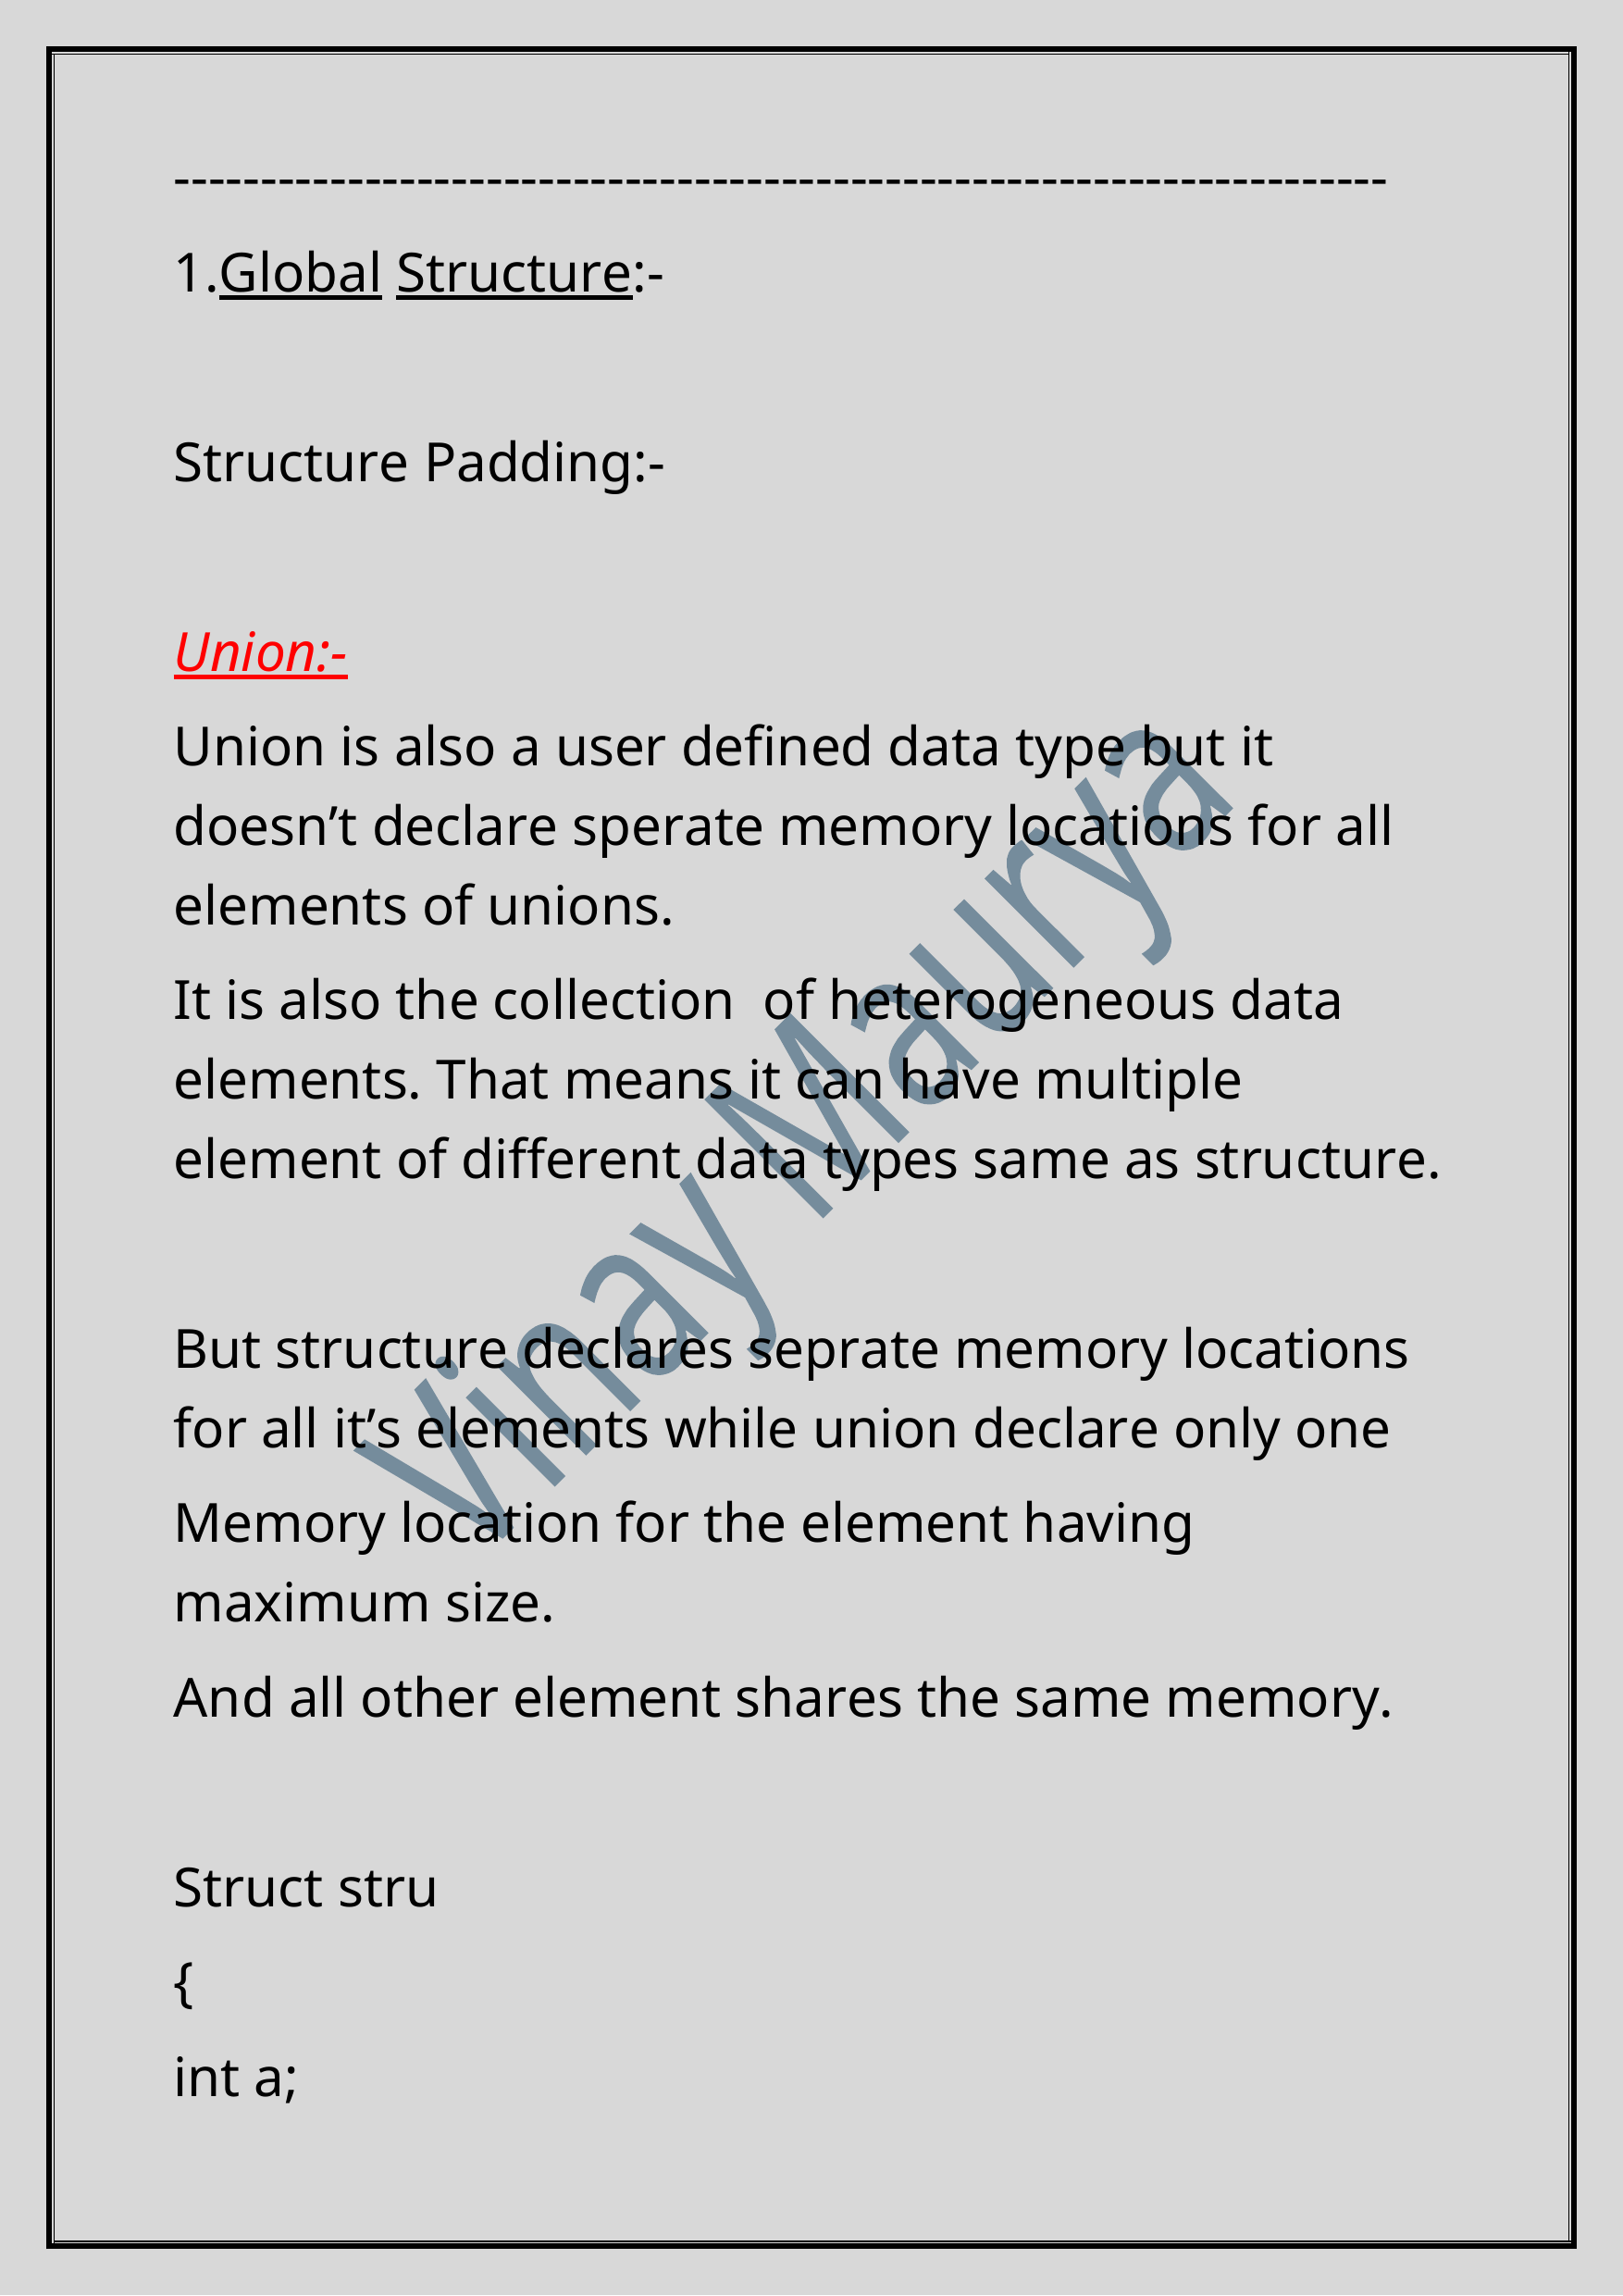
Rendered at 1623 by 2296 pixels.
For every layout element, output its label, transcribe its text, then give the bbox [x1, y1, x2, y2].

text But structure declares seprate memory locations for all it’s elements while union declare only one [173, 1310, 1449, 1463]
text int a; [173, 2038, 1449, 2112]
text 1.Global Structure:- [173, 233, 1449, 307]
text Struct stru [173, 1848, 1449, 1922]
text { [173, 1943, 1449, 2017]
text Structure Padding:- [173, 423, 1449, 497]
text It is also the collection of heterogeneous data elements. That means it can have multiple element of different data types same as structure. [173, 962, 1449, 1194]
text Union:- [173, 613, 1449, 687]
text ---------------------------------------------------------------------- [173, 139, 1449, 212]
text And all other element shares the same memory. [173, 1658, 1449, 1732]
text Memory location for the element having maximum size. [173, 1484, 1449, 1637]
text Union is also a user defined data type but it doesn’t declare sperate memory locations for all elements of unions. [173, 708, 1449, 940]
